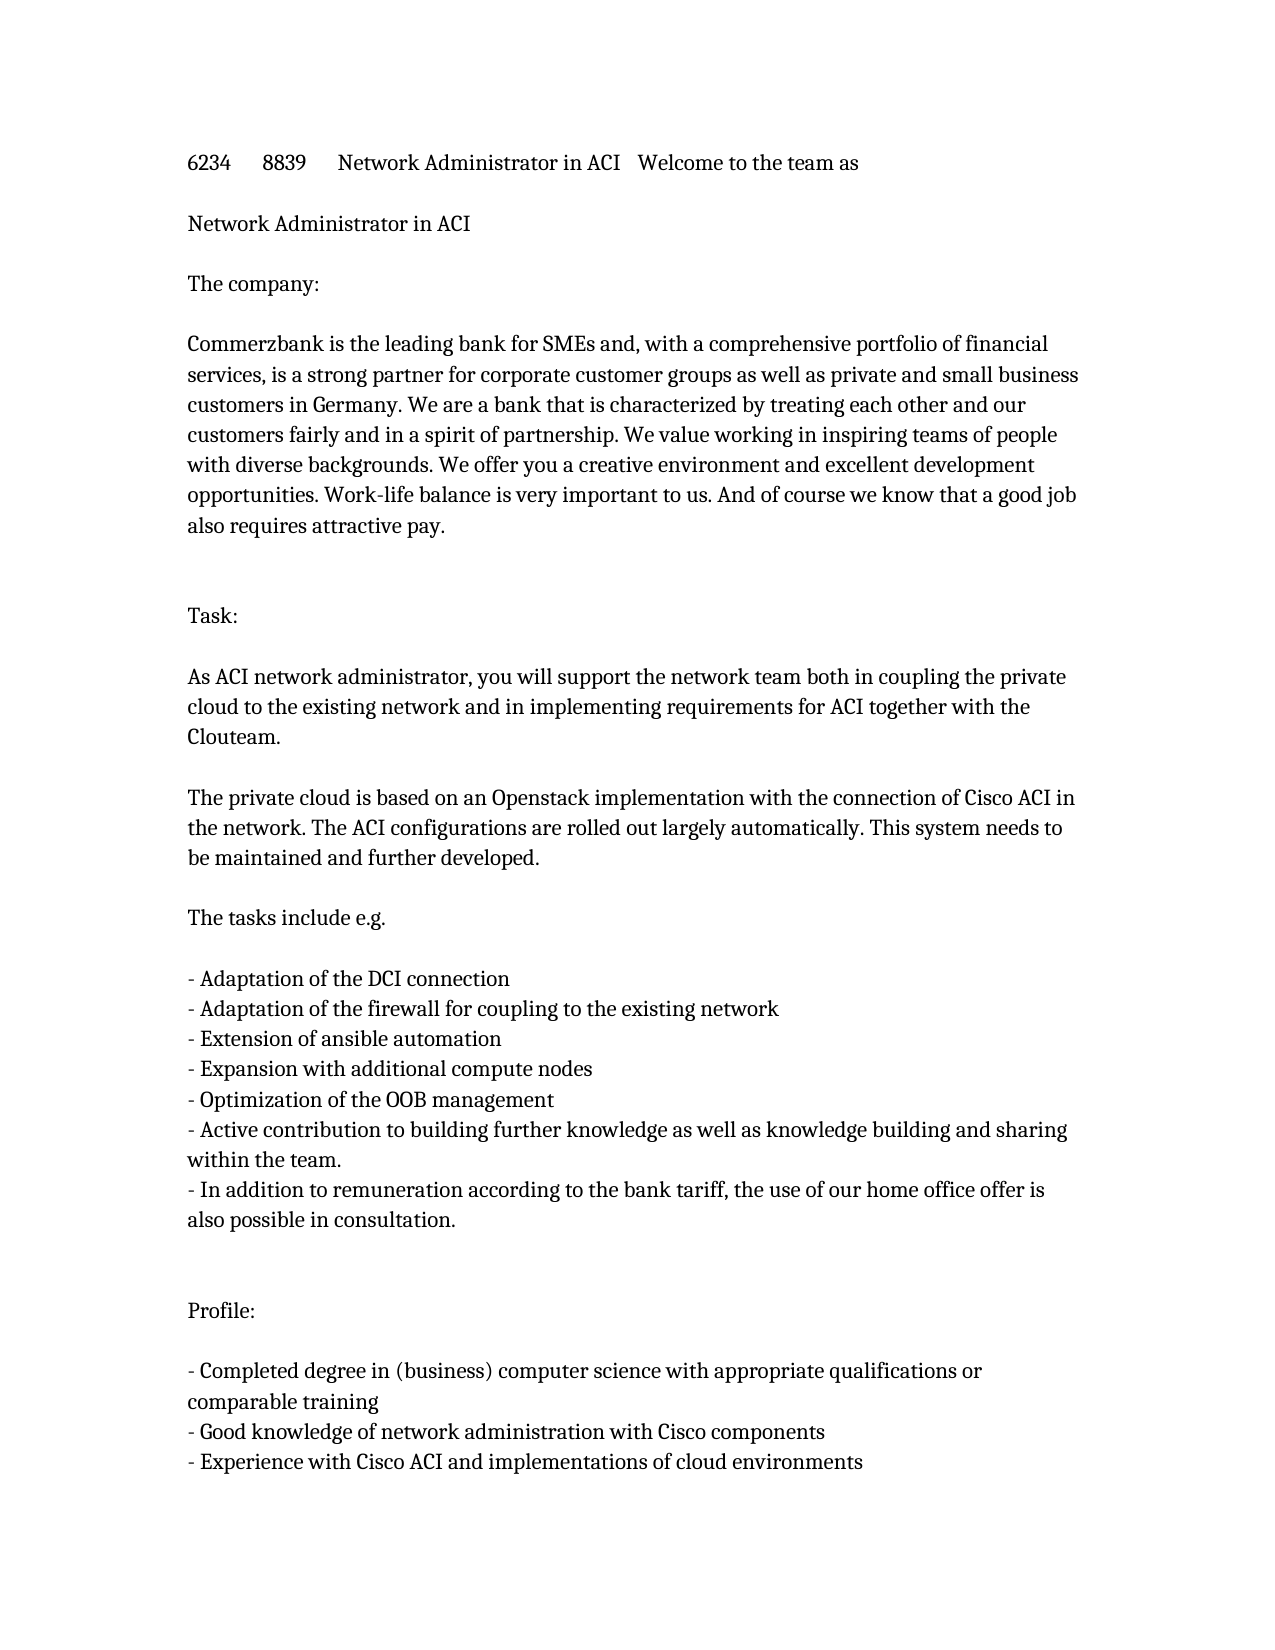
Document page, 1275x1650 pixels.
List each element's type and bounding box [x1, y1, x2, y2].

text [187, 150, 1087, 1475]
